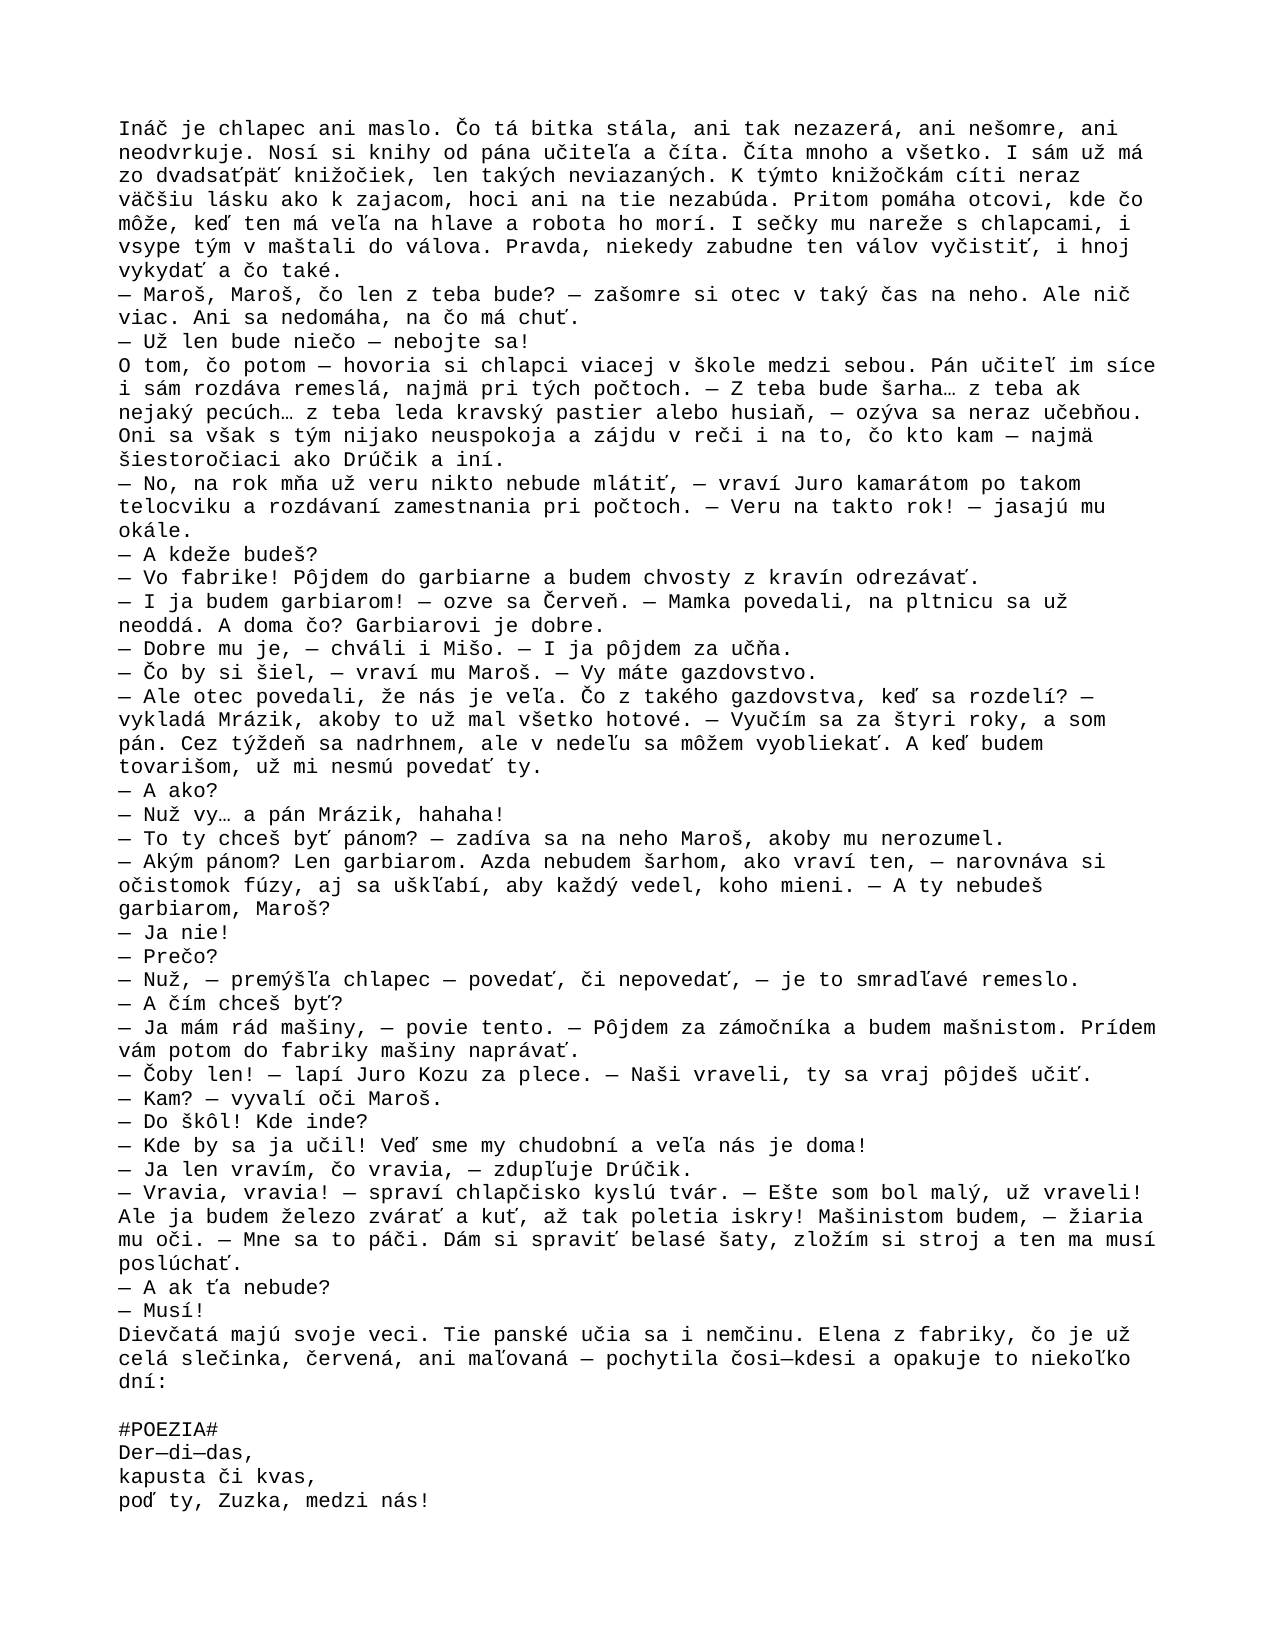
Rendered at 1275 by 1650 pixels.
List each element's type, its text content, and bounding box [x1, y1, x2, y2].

text — Kam? — vyvalí oči Maroš. [118, 1088, 1157, 1111]
text kapusta či kvas, [118, 1466, 1157, 1489]
text — A kdeže budeš? [118, 544, 1157, 567]
text — Maroš, Maroš, čo len z teba bude? — zašomre si otec v taký čas na neho. Ale nič viac. Ani sa nedomáha, na čo má chuť. [118, 284, 1157, 331]
text poď ty, Zuzka, medzi nás! [118, 1489, 1157, 1513]
text — Vo fabrike! Pôjdem do garbiarne a budem chvosty z kravín odrezávať. [118, 567, 1157, 591]
text — Ale otec povedali, že nás je veľa. Čo z takého gazdovstva, keď sa rozdelí? — vykladá Mrázik, akoby to už mal všetko hotové. — Vyučím sa za štyri roky, a som pán. Cez týždeň sa nadrhnem, ale v nedeľu sa môžem vyobliekať. A keď budem tovarišom, už mi nesmú povedať ty. [118, 686, 1157, 780]
text — To ty chceš byť pánom? — zadíva sa na neho Maroš, akoby mu nerozumel. [118, 827, 1157, 851]
text — Dobre mu je, — chváli i Mišo. — I ja pôjdem za učňa. [118, 638, 1157, 662]
text — Nuž vy… a pán Mrázik, hahaha! [118, 804, 1157, 827]
text Der—di—das, [118, 1442, 1157, 1466]
text — Ja mám rád mašiny, — povie tento. — Pôjdem za zámočníka a budem mašnistom. Prídem vám potom do fabriky mašiny naprávať. [118, 1017, 1157, 1064]
text — Musí! [118, 1300, 1157, 1324]
text #POEZIA# [118, 1419, 1157, 1442]
text — No, na rok mňa už veru nikto nebude mlátiť, — vraví Juro kamarátom po takom telocviku a rozdávaní zamestnania pri počtoch. — Veru na takto rok! — jasajú mu okále. [118, 473, 1157, 544]
text — I ja budem garbiarom! — ozve sa Červeň. — Mamka povedali, na pltnicu sa už neoddá. A doma čo? Garbiarovi je dobre. [118, 591, 1157, 638]
text — Vravia, vravia! — spraví chlapčisko kyslú tvár. — Ešte som bol malý, už vraveli! Ale ja budem železo zvárať a kuť, až tak poletia iskry! Mašinistom budem, — žiaria mu oči. — Mne sa to páči. Dám si spraviť belasé šaty, zložím si stroj a ten ma musí poslúchať. [118, 1182, 1157, 1277]
text — Čo by si šiel, — vraví mu Maroš. — Vy máte gazdovstvo. [118, 662, 1157, 686]
text — Ja nie! [118, 922, 1157, 946]
text — Do škôl! Kde inde? [118, 1111, 1157, 1135]
text — Čoby len! — lapí Juro Kozu za plece. — Naši vraveli, ty sa vraj pôjdeš učiť. [118, 1064, 1157, 1088]
text O tom, čo potom — hovoria si chlapci viacej v škole medzi sebou. Pán učiteľ im síce i sám rozdáva remeslá, najmä pri tých počtoch. — Z teba bude šarha… z teba ak nejaký pecúch… z teba leda kravský pastier alebo husiaň, — ozýva sa neraz učebňou. Oni sa však s tým nijako neuspokoja a zájdu v reči i na to, čo kto kam — najmä šiestoročiaci ako Drúčik a iní. [118, 354, 1157, 473]
text Dievčatá majú svoje veci. Tie panské učia sa i nemčinu. Elena z fabriky, čo je už celá slečinka, červená, ani maľovaná — pochytila čosi—kdesi a opakuje to niekoľko dní: [118, 1324, 1157, 1395]
text — Prečo? [118, 946, 1157, 969]
text — A ako? [118, 780, 1157, 804]
text — Akým pánom? Len garbiarom. Azda nebudem šarhom, ako vraví ten, — narovnáva si očistomok fúzy, aj sa uškľabí, aby každý vedel, koho mieni. — A ty nebudeš garbiarom, Maroš? [118, 851, 1157, 922]
text Ináč je chlapec ani maslo. Čo tá bitka stála, ani tak nezazerá, ani nešomre, ani neodvrkuje. Nosí si knihy od pána učiteľa a číta. Číta mnoho a všetko. I sám už má zo dvadsaťpäť knižočiek, len takých neviazaných. K týmto knižočkám cíti neraz väčšiu lásku ako k zajacom, hoci ani na tie nezabúda. Pritom pomáha otcovi, kde čo môže, keď ten má veľa na hlave a robota ho morí. I sečky mu nareže s chlapcami, i vsype tým v maštali do válova. Pravda, niekedy zabudne ten válov vyčistiť, i hnoj vykydať a čo také. [118, 118, 1157, 284]
text — A ak ťa nebude? [118, 1277, 1157, 1300]
text — Nuž, — premýšľa chlapec — povedať, či nepovedať, — je to smradľavé remeslo. [118, 969, 1157, 993]
text — Ja len vravím, čo vravia, — zdupľuje Drúčik. [118, 1158, 1157, 1182]
text — A čím chceš byť? [118, 993, 1157, 1017]
text — Už len bude niečo — nebojte sa! [118, 331, 1157, 354]
text — Kde by sa ja učil! Veď sme my chudobní a veľa nás je doma! [118, 1135, 1157, 1158]
